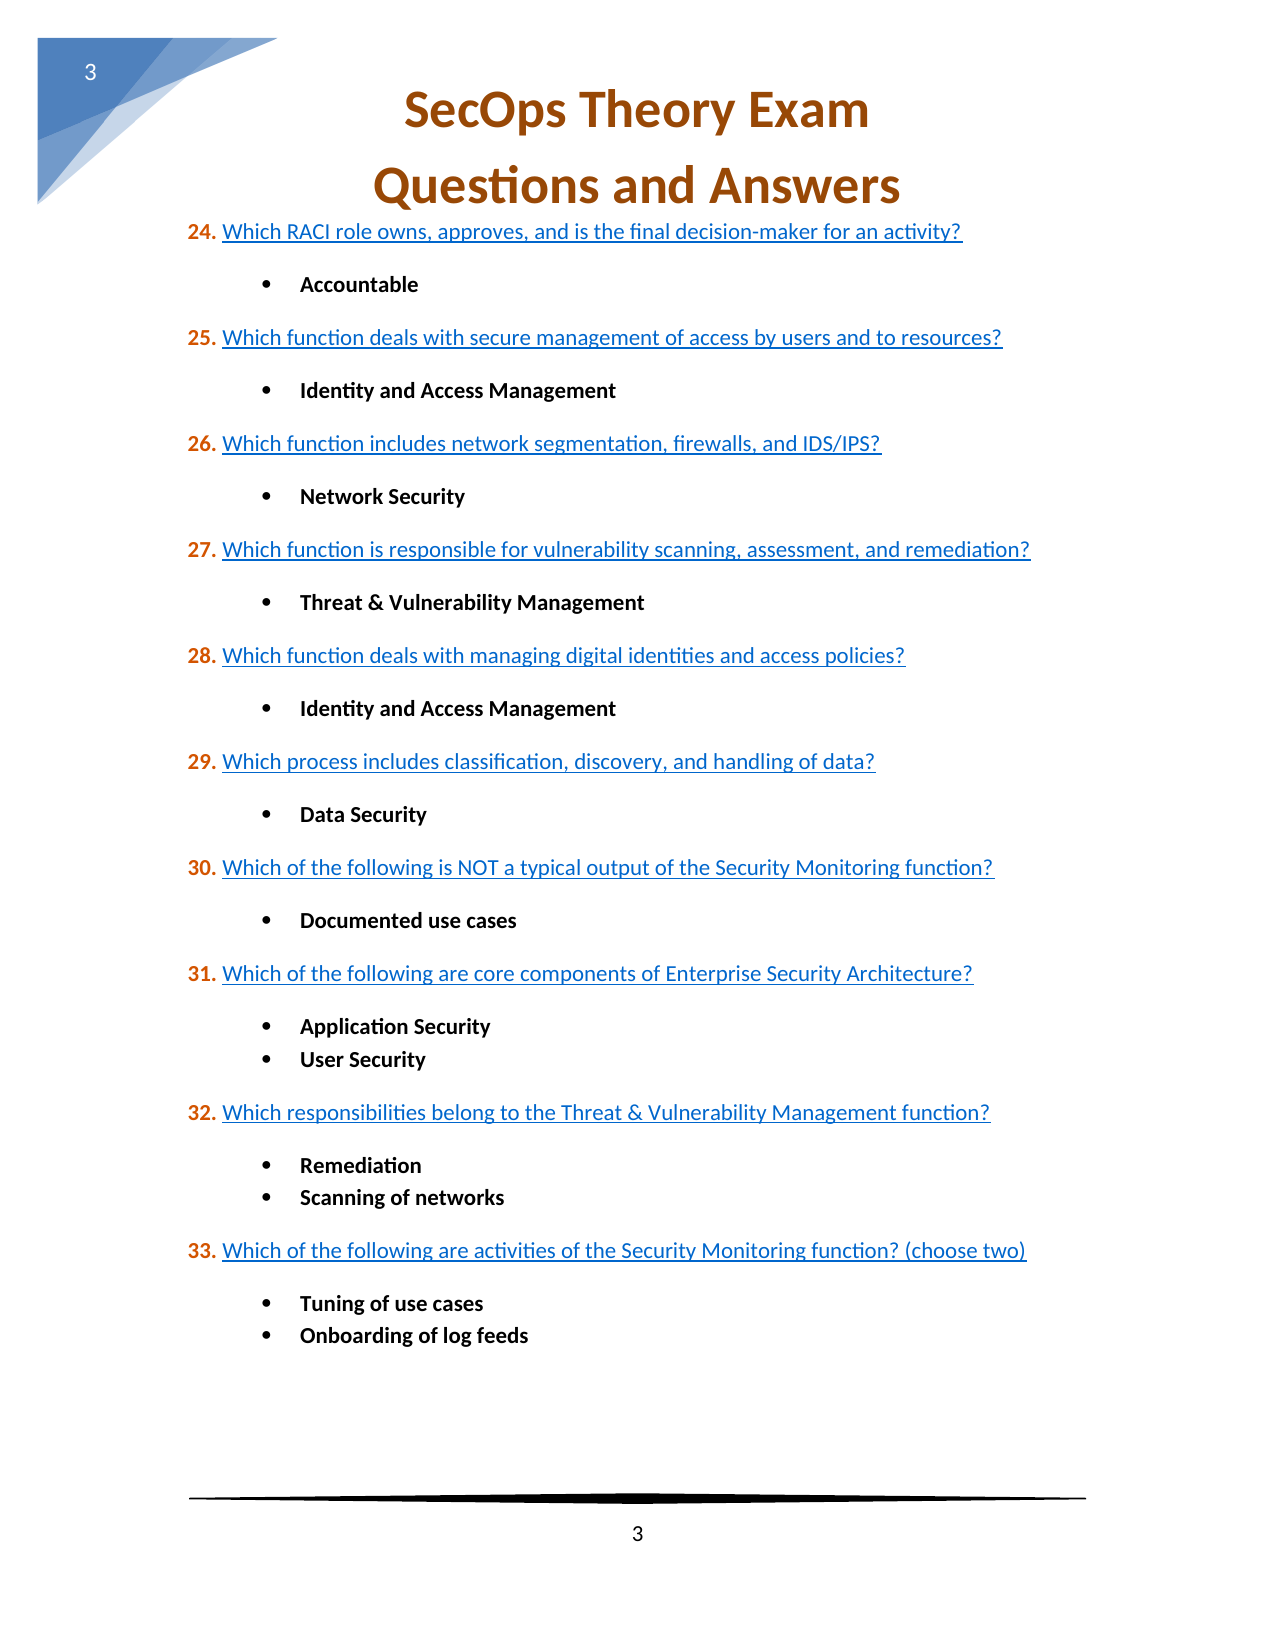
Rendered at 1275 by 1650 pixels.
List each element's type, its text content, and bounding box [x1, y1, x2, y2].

list Application Security [262, 1012, 1087, 1041]
text 26. Which function includes network segmentation, firewalls, and IDS/IPS? [187, 429, 1087, 457]
list Remediation [262, 1151, 1087, 1179]
text 24. Which RACI role owns, approves, and is the final decision-maker for an activity? [187, 217, 1087, 245]
text 32. Which responsibilities belong to the Threat & Vulnerability Management function? [187, 1098, 1087, 1126]
text 30. Which of the following is NOT a typical output of the Security Monitoring function? [187, 853, 1087, 881]
list Data Security [262, 800, 1087, 828]
list Identity and Access Management [262, 376, 1087, 404]
list Documented use cases [262, 906, 1087, 934]
text 28. Which function deals with managing digital identities and access policies? [187, 641, 1087, 669]
list Threat & Vulnerability Management [262, 588, 1087, 616]
text 33. Which of the following are activities of the Security Monitoring function? (choose two) [187, 1236, 1087, 1264]
text 31. Which of the following are core components of Enterprise Security Architecture? [187, 959, 1087, 987]
text 25. Which function deals with secure management of access by users and to resources? [187, 323, 1087, 351]
list User Security [262, 1045, 1087, 1073]
text 27. Which function is responsible for vulnerability scanning, assessment, and remediation? [187, 535, 1087, 563]
list Identity and Access Management [262, 694, 1087, 722]
text 29. Which process includes classification, discovery, and handling of data? [187, 747, 1087, 775]
list Scanning of networks [262, 1183, 1087, 1211]
picture [37, 37, 279, 206]
list Tuning of use cases [262, 1289, 1087, 1317]
list Accountable [262, 270, 1087, 298]
list Onboarding of log feeds [262, 1321, 1087, 1349]
list Network Security [262, 482, 1087, 510]
